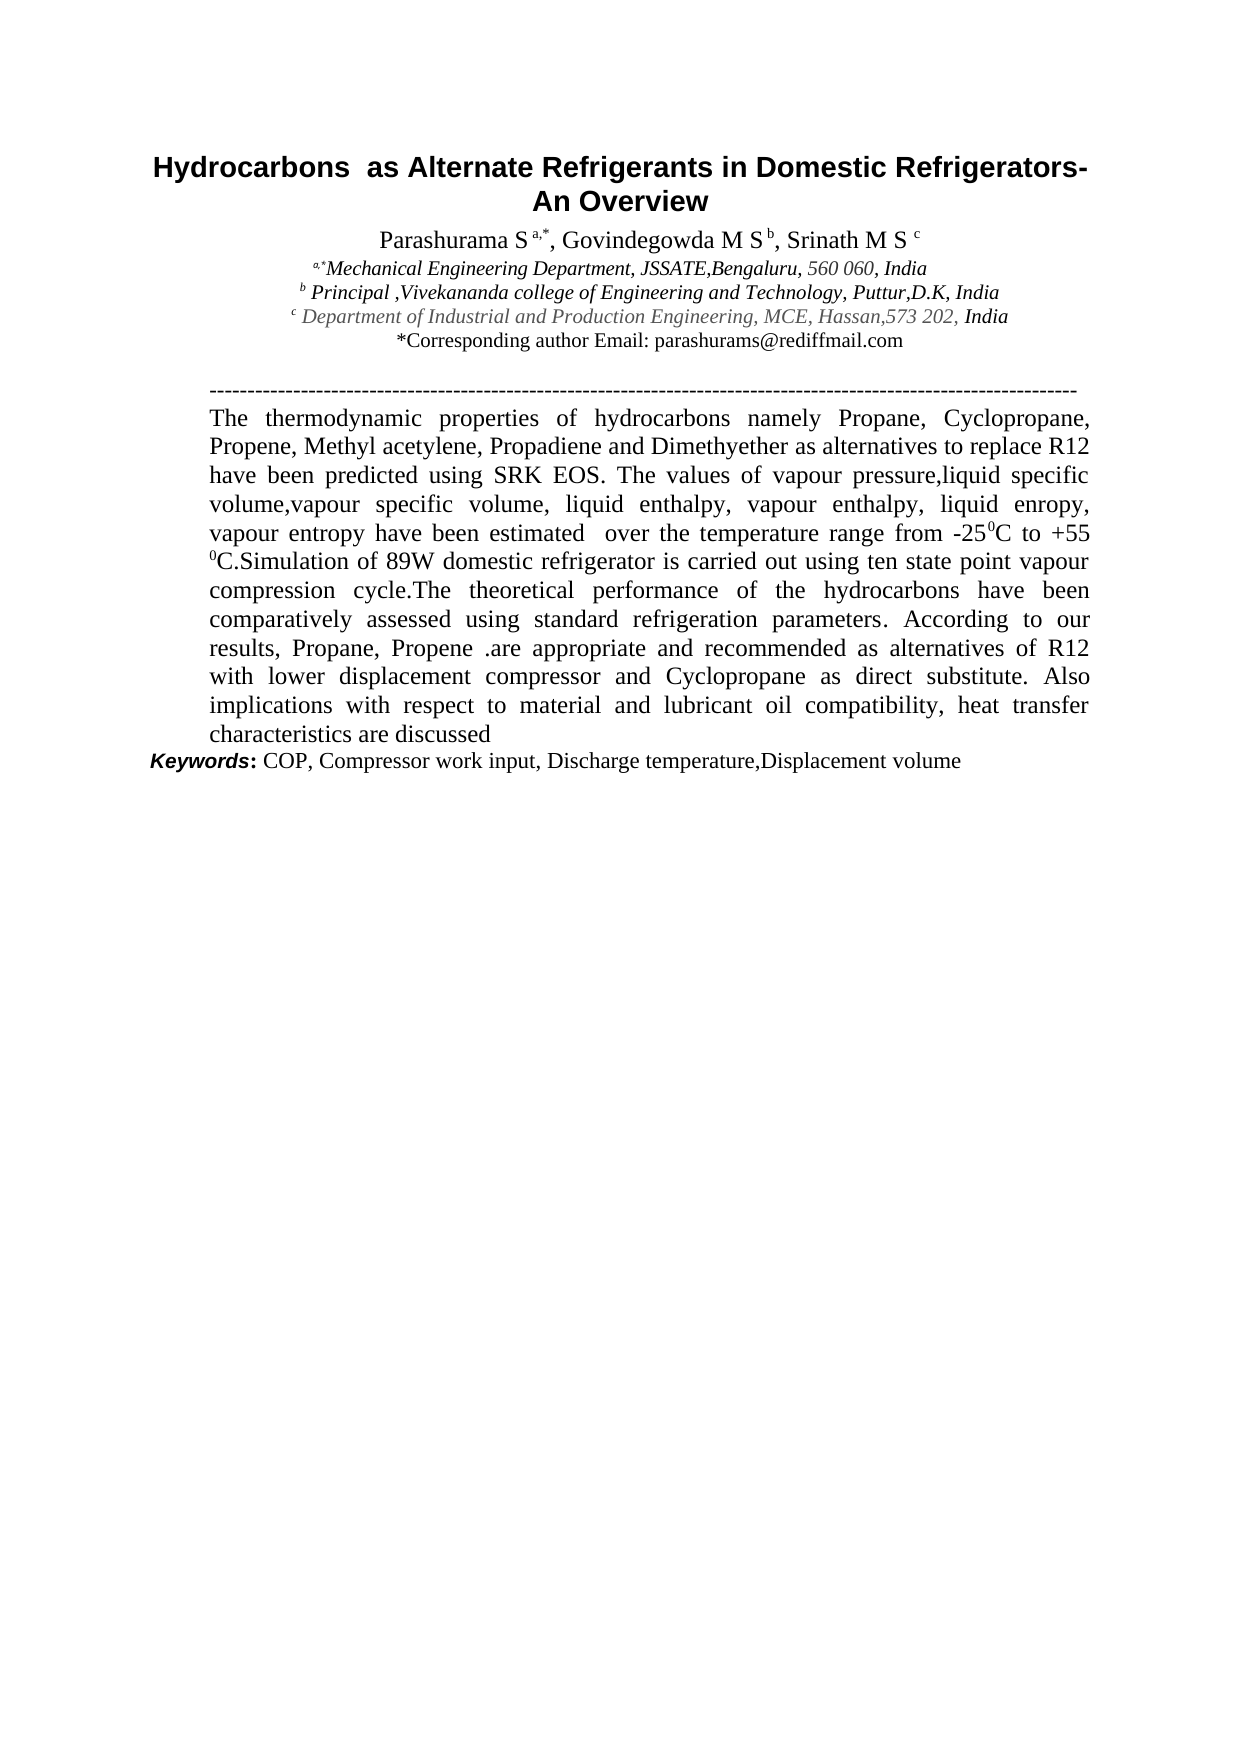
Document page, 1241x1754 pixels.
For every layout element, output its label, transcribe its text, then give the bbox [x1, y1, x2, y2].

text The thermodynamic properties of hydrocarbons namely Propane, Cyclopropane, Propene, Methyl acetylene, Propadiene and Dimethyether as alternatives to replace R12 have been predicted using SRK EOS. The values of vapour pressure,liquid specific volume,vapour specific volume, liquid enthalpy, vapour enthalpy, liquid enropy, vapour entropy have been estimated over the temperature range from -250C to +55 0C.Simulation of 89W domestic refrigerator is carried out using ten state point vapour compression cycle.The theoretical performance of the hydrocarbons have been comparatively assessed using standard refrigeration parameters. According to our results, Propane, Propene .are appropriate and recommended as alternatives of R12 with lower displacement compressor and Cyclopropane as direct substitute. Also implications with respect to material and lubricant oil compatibility, heat transfer characteristics are discussed [209, 403, 1090, 748]
text ------------------------------------------------------------------------------------------------------------------ [209, 376, 1090, 403]
text Parashurama S a,*, Govindegowda M S b, Srinath M S c [907, 225, 1090, 254]
text Keywords: COP, Compressor work input, Discharge temperature,Displacement volume [150, 748, 1090, 774]
text Hydrocarbons as Alternate refrigerants in domestic refrigerators-an overview [150, 150, 1090, 217]
text *Corresponding author Email: parashurams@rediffmail.com [209, 328, 1090, 352]
text a,*Mechanical Engineering Department, JSSATE,Bengaluru, 560 060, India [150, 259, 1090, 280]
text Parashurama S a,*, Govindegowda M S b, Srinath M S c [209, 225, 787, 254]
text b Principal ,Vivekananda college of Engineering and Technology, Puttur,D.K, India [209, 280, 1090, 304]
